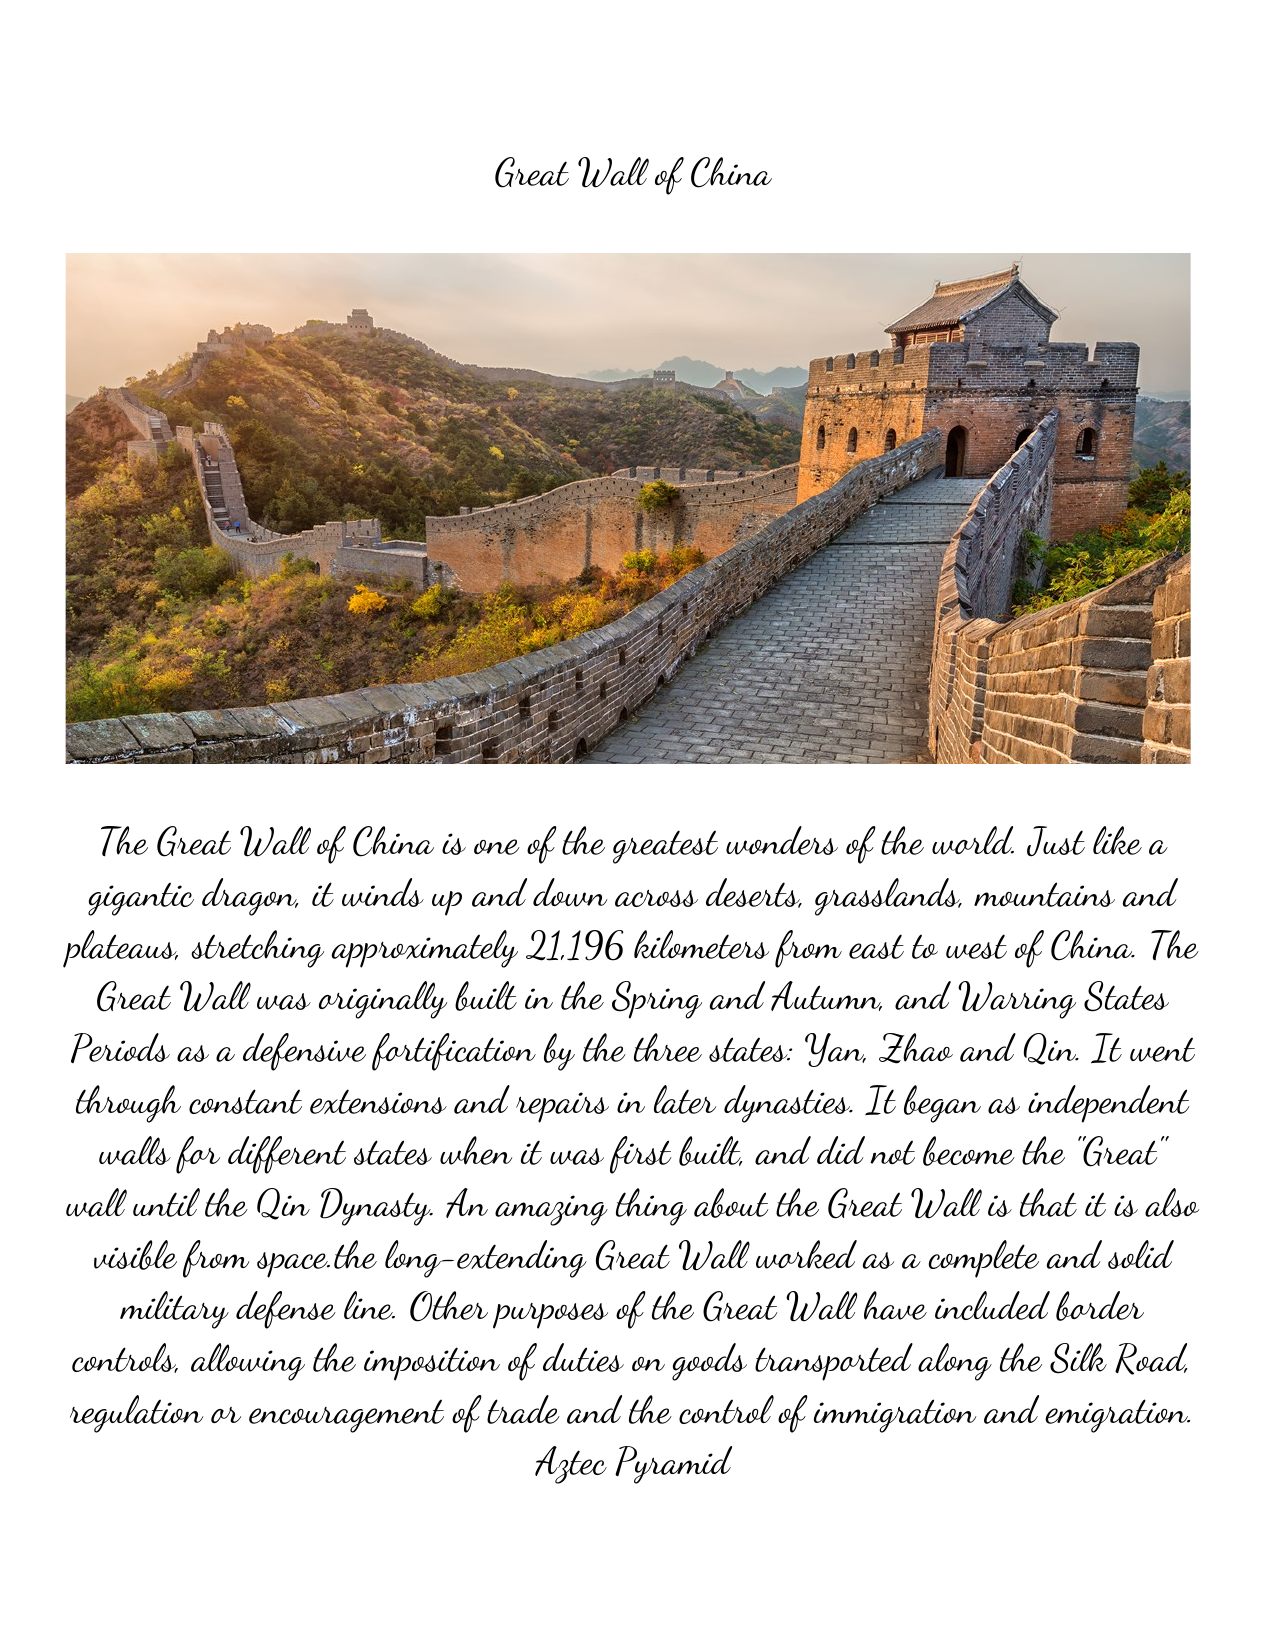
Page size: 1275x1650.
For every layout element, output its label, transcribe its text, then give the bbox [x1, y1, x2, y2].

text Aztec Pyramid [66, 1439, 1200, 1484]
picture [65, 253, 1191, 764]
text The Great Wall of China is one of the greatest wonders of the world. Just like a gigantic dragon, it winds up and down across deserts, grasslands, mountains and plateaus, stretching approximately 21,196 kilometers from east to west of China. The Great Wall was originally built in the Spring and Autumn, and Warring States Periods as a defensive fortification by the three states: Yan, Zhao and Qin. It went through constant extensions and repairs in later dynasties. It began as independent walls for different states when it was first built, and did not become the "Great" wall until the Qin Dynasty. An amazing thing about the Great Wall is that it is also visible from space.the long-extending Great Wall worked as a complete and solid military defense line. Other purposes of the Great Wall have included border controls, allowing the imposition of duties on goods transported along the Silk Road, regulation or encouragement of trade and the control of immigration and emigration. [66, 819, 1200, 1433]
text Great Wall of China [66, 150, 1200, 195]
